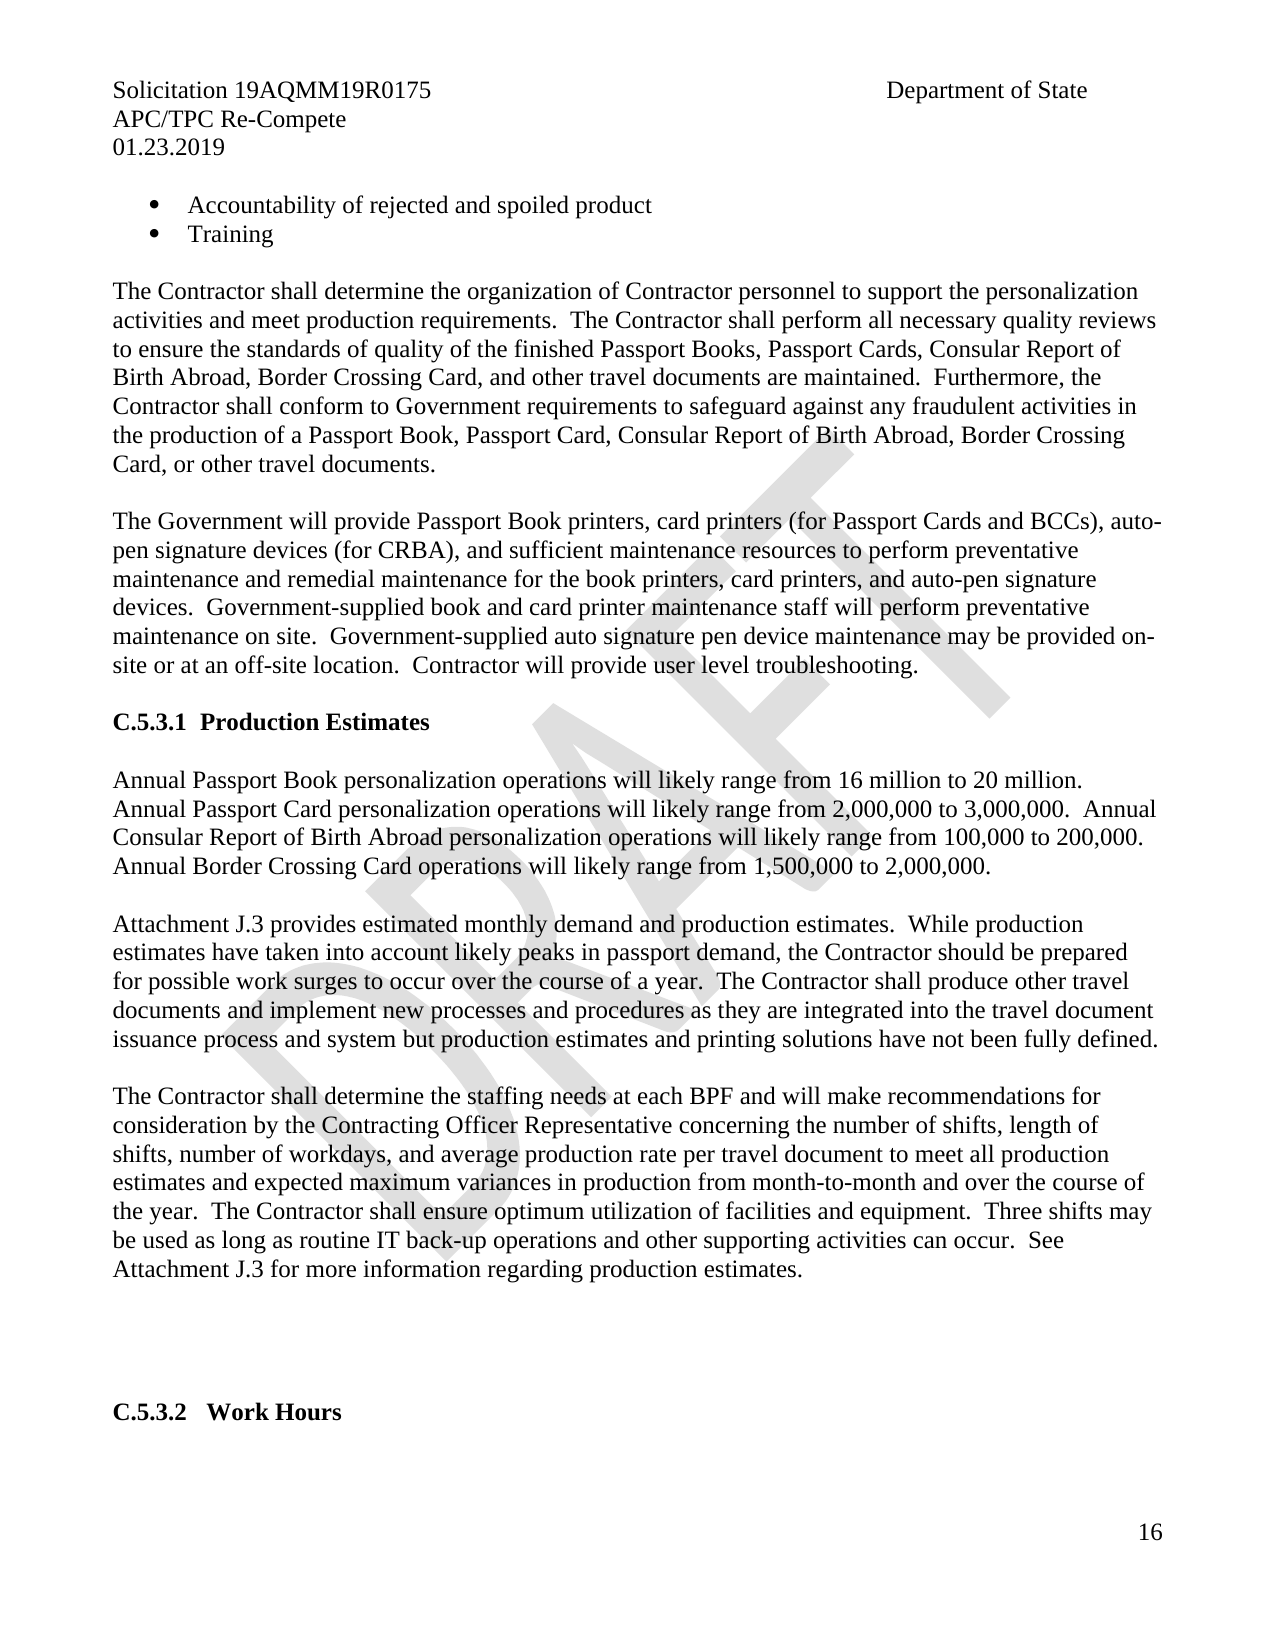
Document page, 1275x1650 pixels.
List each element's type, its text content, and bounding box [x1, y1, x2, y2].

text The Government will provide Passport Book printers, card printers (for Passport Cards and BCCs), auto-pen signature devices (for CRBA), and sufficient maintenance resources to perform preventative maintenance and remedial maintenance for the book printers, card printers, and auto-pen signature devices. Government-supplied book and card printer maintenance staff will perform preventative maintenance on site. Government-supplied auto signature pen device maintenance may be provided on-site or at an off-site location. Contractor will provide user level troubleshooting. [112, 506, 1162, 679]
text Attachment J.3 provides estimated monthly demand and production estimates. While production estimates have taken into account likely peaks in passport demand, the Contractor should be prepared for possible work surges to occur over the course of a year. The Contractor shall produce other travel documents and implement new processes and procedures as they are integrated into the travel document issuance process and system but production estimates and printing solutions have not been fully defined. [112, 909, 1162, 1052]
text The Contractor shall determine the organization of Contractor personnel to support the personalization activities and meet production requirements. The Contractor shall perform all necessary quality reviews to ensure the standards of quality of the finished Passport Books, Passport Cards, Consular Report of Birth Abroad, Border Crossing Card, and other travel documents are maintained. Furthermore, the Contractor shall conform to Government requirements to safeguard against any fraudulent activities in the production of a Passport Book, Passport Card, Consular Report of Birth Abroad, Border Crossing Card, or other travel documents. [112, 276, 1162, 477]
text C.5.3.1 Production Estimates [112, 707, 1162, 736]
text The Contractor shall determine the staffing needs at each BPF and will make recommendations for consideration by the Contracting Officer Representative concerning the number of shifts, length of shifts, number of workdays, and average production rate per travel document to meet all production estimates and expected maximum variances in production from month-to-month and over the course of the year. The Contractor shall ensure optimum utilization of facilities and equipment. Three shifts may be used as long as routine IT back-up operations and other supporting activities can occur. See Attachment J.3 for more information regarding production estimates. [112, 1081, 1162, 1282]
text Annual Passport Book personalization operations will likely range from 16 million to 20 million. Annual Passport Card personalization operations will likely range from 2,000,000 to 3,000,000. Annual Consular Report of Birth Abroad personalization operations will likely range from 100,000 to 200,000. Annual Border Crossing Card operations will likely range from 1,500,000 to 2,000,000. [112, 765, 1162, 880]
list Accountability of rejected and spoiled product [150, 190, 1162, 219]
text C.5.3.2 Work Hours [112, 1397, 1162, 1426]
list Training [150, 219, 1162, 247]
